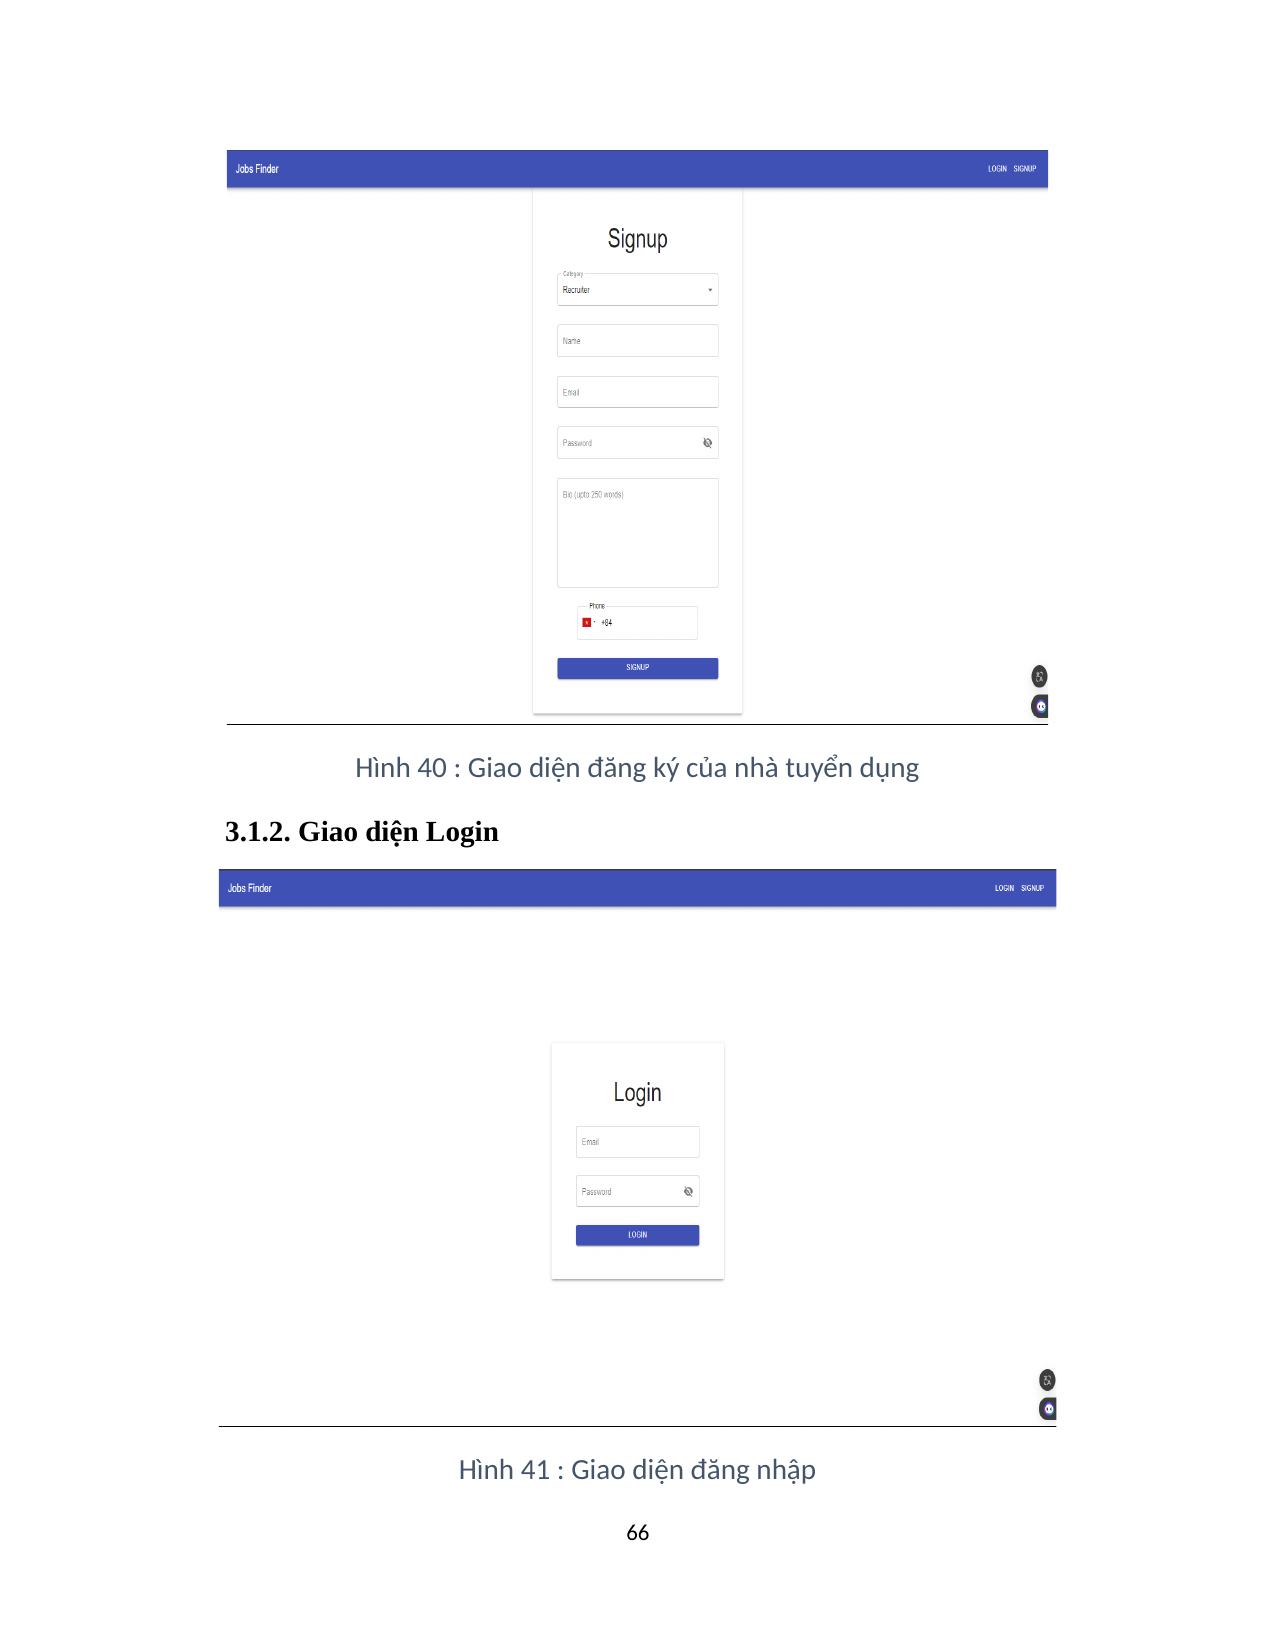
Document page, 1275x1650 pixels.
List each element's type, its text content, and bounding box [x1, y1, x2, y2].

text Hình 40 : Giao diện đăng ký của nhà tuyển dụng [150, 749, 1125, 784]
text Hình 41 : Giao diện đăng nhập [150, 1451, 1125, 1486]
picture [226, 150, 1049, 725]
subtitle 3.1.2. Giao diện Login [150, 814, 1125, 848]
picture [218, 869, 1057, 1427]
